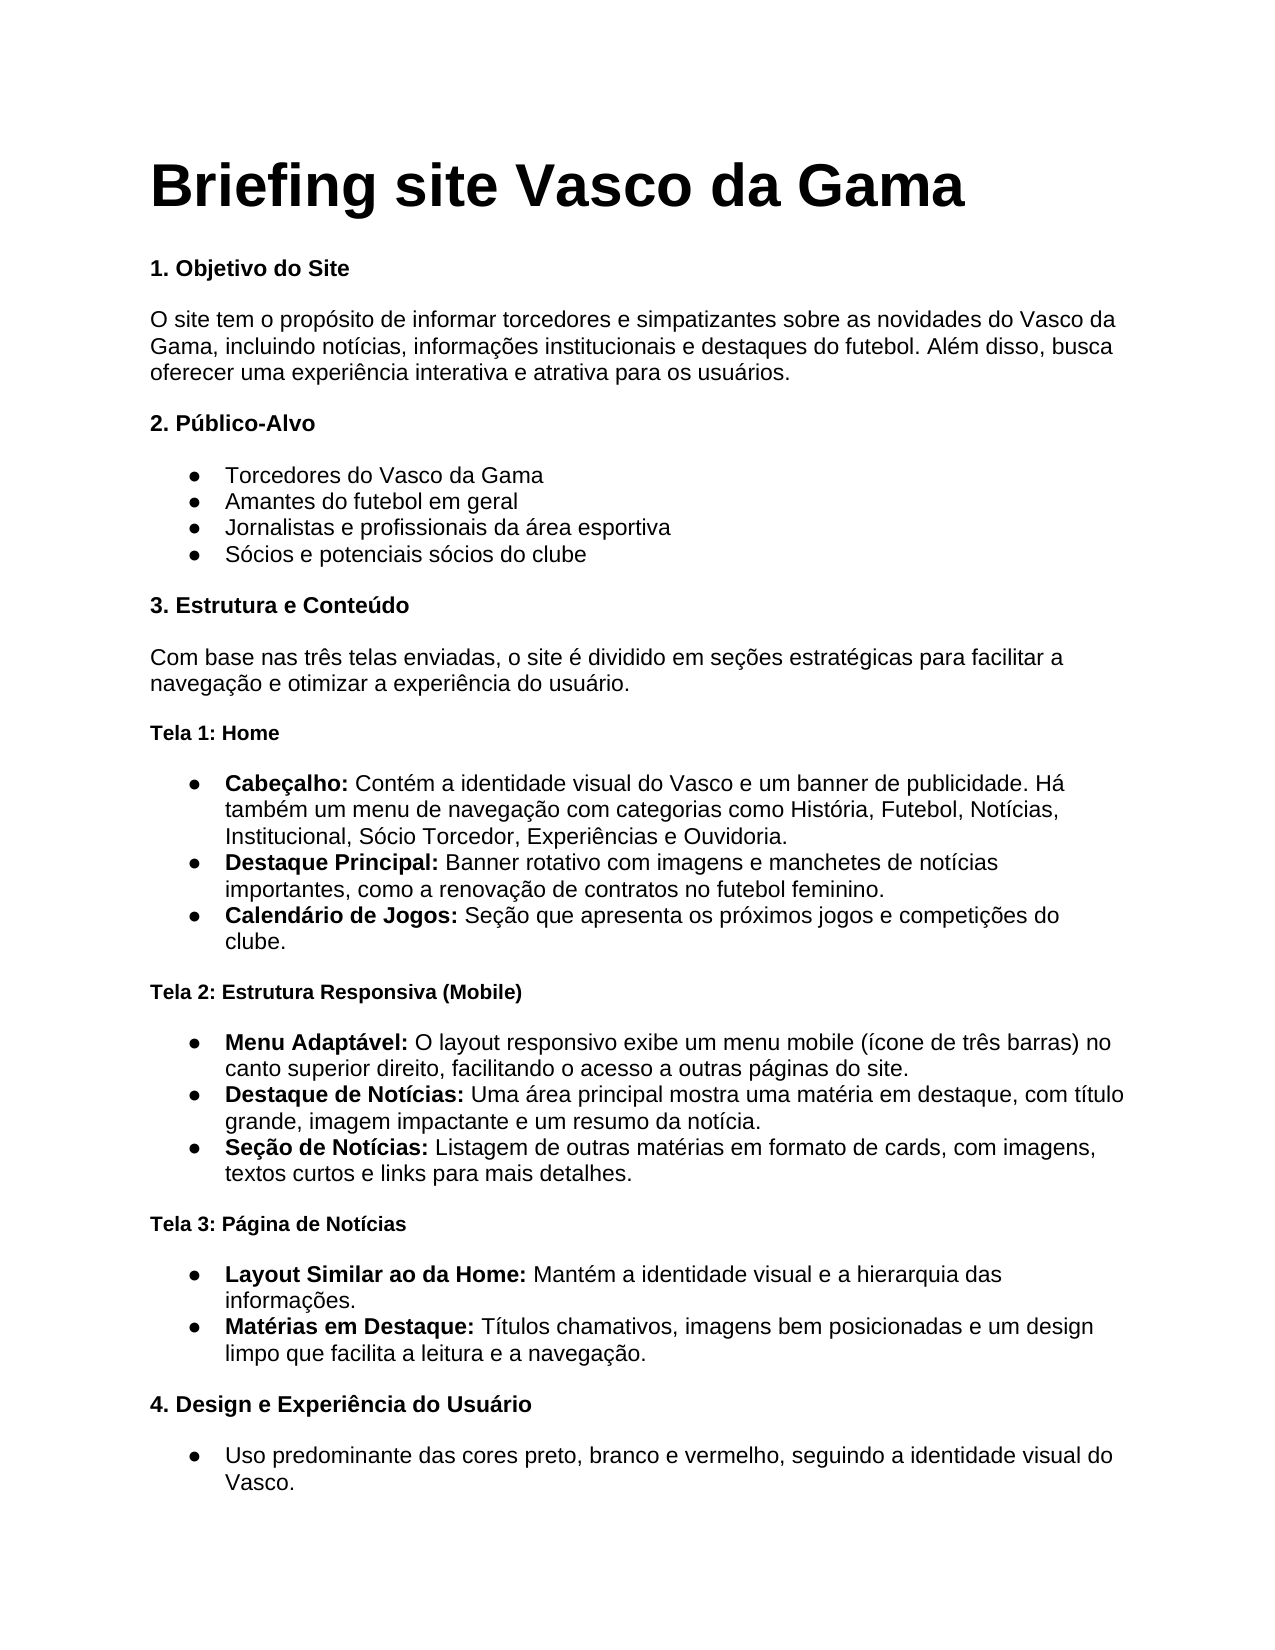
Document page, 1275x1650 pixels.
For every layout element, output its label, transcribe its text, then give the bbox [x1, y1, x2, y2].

subtitle 2. Público-Alvo [150, 410, 1125, 437]
subtitle Tela 3: Página de Notícias [150, 1212, 1125, 1236]
list Destaque de Notícias: Uma área principal mostra uma matéria em destaque, com título grande, imagem impactante e um resumo da notícia. [187, 1081, 1125, 1134]
list Destaque Principal: Banner rotativo com imagens e manchetes de notícias importantes, como a renovação de contratos no futebol feminino. [187, 849, 1125, 902]
text Com base nas três telas enviadas, o site é dividido em seções estratégicas para facilitar a navegação e otimizar a experiência do usuário. [150, 643, 1125, 696]
list Menu Adaptável: O layout responsivo exibe um menu mobile (ícone de três barras) no canto superior direito, facilitando o acesso a outras páginas do site. [187, 1028, 1125, 1081]
list Sócios e potenciais sócios do clube [187, 541, 1125, 567]
subtitle 4. Design e Experiência do Usuário [150, 1391, 1125, 1417]
list Torcedores do Vasco da Gama [187, 462, 1125, 488]
list Uso predominante das cores preto, branco e vermelho, seguindo a identidade visual do Vasco. [187, 1442, 1125, 1495]
list Amantes do futebol em geral [187, 488, 1125, 514]
list Cabeçalho: Contém a identidade visual do Vasco e um banner de publicidade. Há também um menu de navegação com categorias como História, Futebol, Notícias, Institucional, Sócio Torcedor, Experiências e Ouvidoria. [187, 770, 1125, 849]
list Jornalistas e profissionais da área esportiva [187, 514, 1125, 541]
text O site tem o propósito de informar torcedores e simpatizantes sobre as novidades do Vasco da Gama, incluindo notícias, informações institucionais e destaques do futebol. Além disso, busca oferecer uma experiência interativa e atrativa para os usuários. [150, 306, 1125, 385]
list Matérias em Destaque: Títulos chamativos, imagens bem posicionadas e um design limpo que facilita a leitura e a navegação. [187, 1313, 1125, 1366]
list Layout Similar ao da Home: Mantém a identidade visual e a hierarquia das informações. [187, 1261, 1125, 1313]
subtitle 1. Objetivo do Site [150, 255, 1125, 281]
text Briefing site Vasco da Gama [150, 150, 1125, 219]
subtitle Tela 2: Estrutura Responsiva (Mobile) [150, 979, 1125, 1003]
subtitle Tela 1: Home [150, 721, 1125, 745]
list Seção de Notícias: Listagem de outras matérias em formato de cards, com imagens, textos curtos e links para mais detalhes. [187, 1134, 1125, 1187]
list Calendário de Jogos: Seção que apresenta os próximos jogos e competições do clube. [187, 902, 1125, 954]
subtitle 3. Estrutura e Conteúdo [150, 592, 1125, 618]
